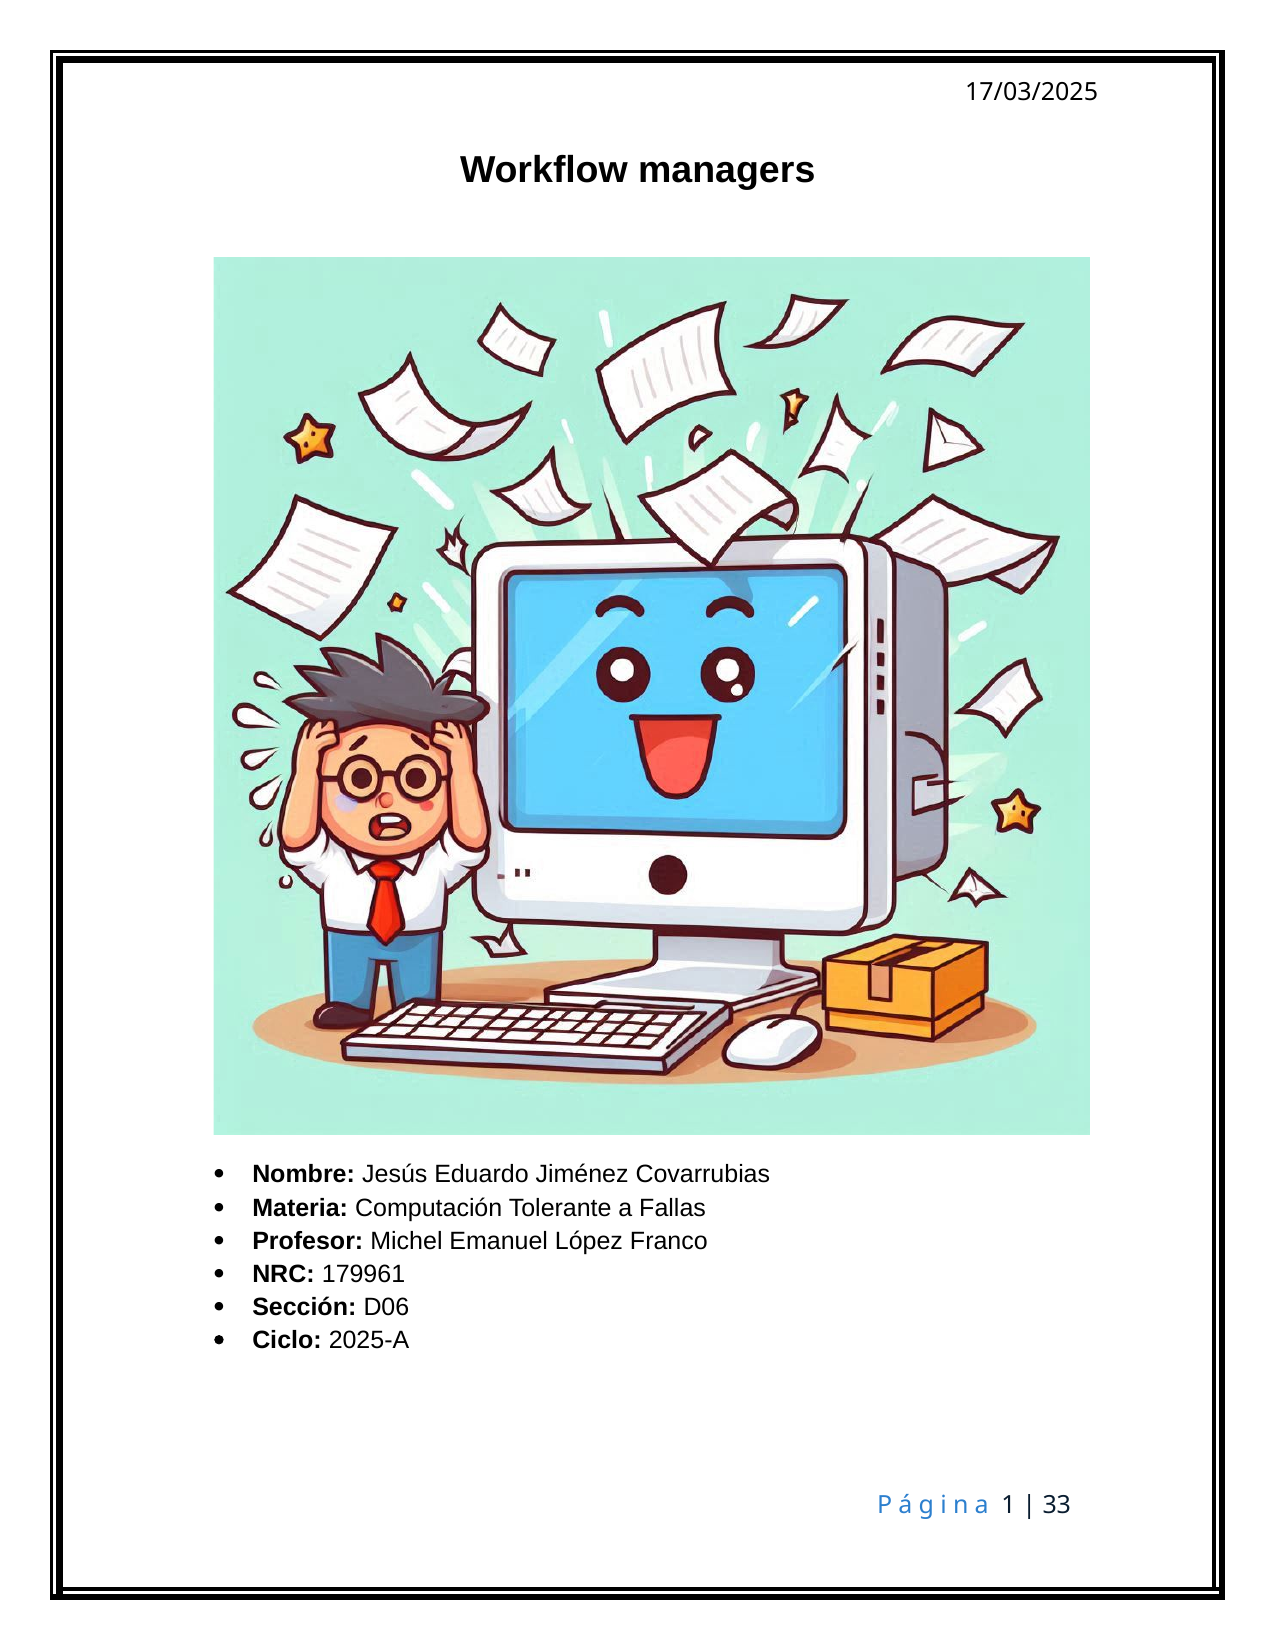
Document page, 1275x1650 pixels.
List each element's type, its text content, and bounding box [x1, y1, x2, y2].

list Sección: D06 [214, 1292, 1098, 1321]
list Ciclo: 2025-A [214, 1325, 1098, 1354]
list NRC: 179961 [214, 1259, 1098, 1288]
list Materia: Computación Tolerante a Fallas [214, 1193, 1098, 1221]
list Profesor: Michel Emanuel López Franco [214, 1226, 1098, 1254]
text Workflow managers [177, 148, 1098, 191]
picture [213, 257, 1090, 1135]
